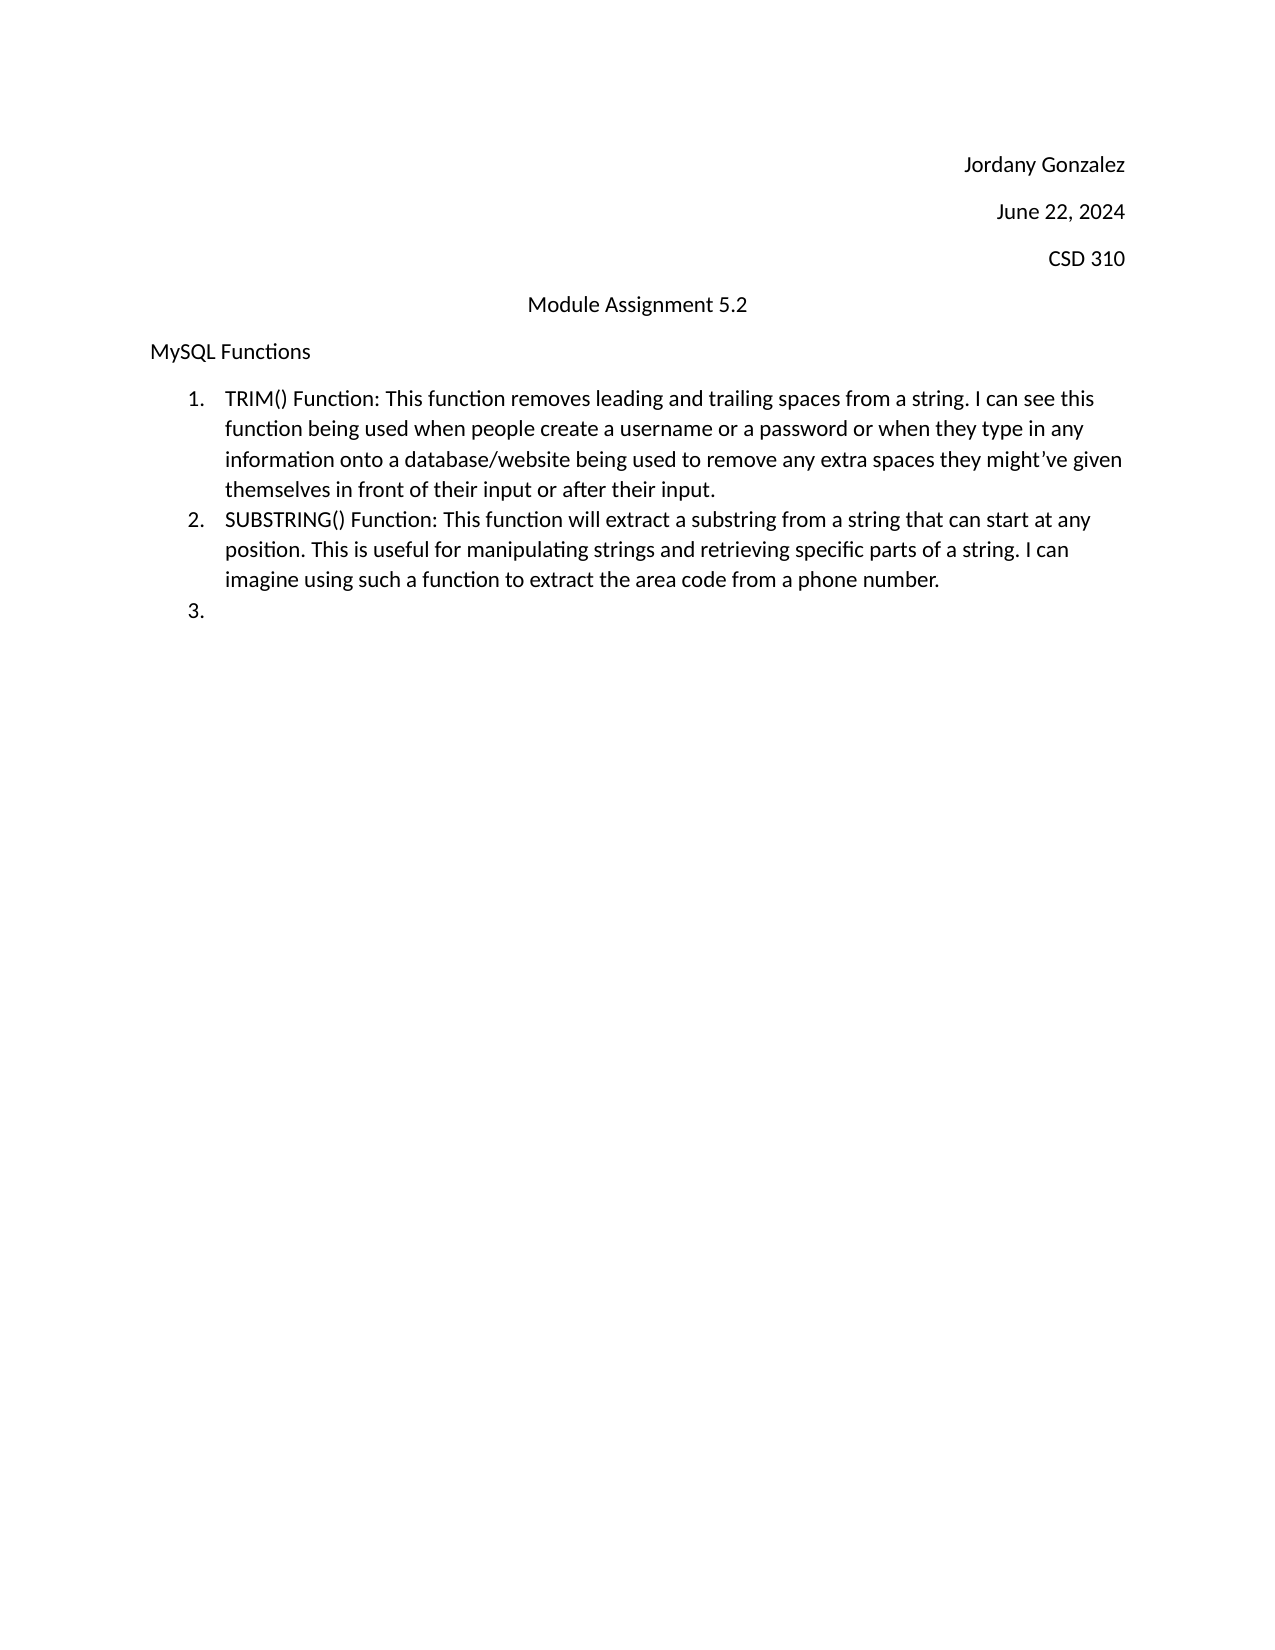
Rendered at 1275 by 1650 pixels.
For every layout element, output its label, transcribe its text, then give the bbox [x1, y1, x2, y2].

text June 22, 2024 [150, 197, 1125, 225]
text CSD 310 [150, 244, 1125, 272]
list SUBSTRING() Function: This function will extract a substring from a string that can start at any position. This is useful for manipulating strings and retrieving specific parts of a string. I can imagine using such a function to extract the area code from a phone number. [187, 505, 1125, 594]
list TRIM() Function: This function removes leading and trailing spaces from a string. I can see this function being used when people create a username or a password or when they type in any information onto a database/website being used to remove any extra spaces they might’ve given themselves in front of their input or after their input. [187, 384, 1125, 503]
text MySQL Functions [150, 337, 1125, 366]
text Module Assignment 5.2 [150, 291, 1125, 319]
text Jordany Gonzalez [150, 150, 1125, 178]
